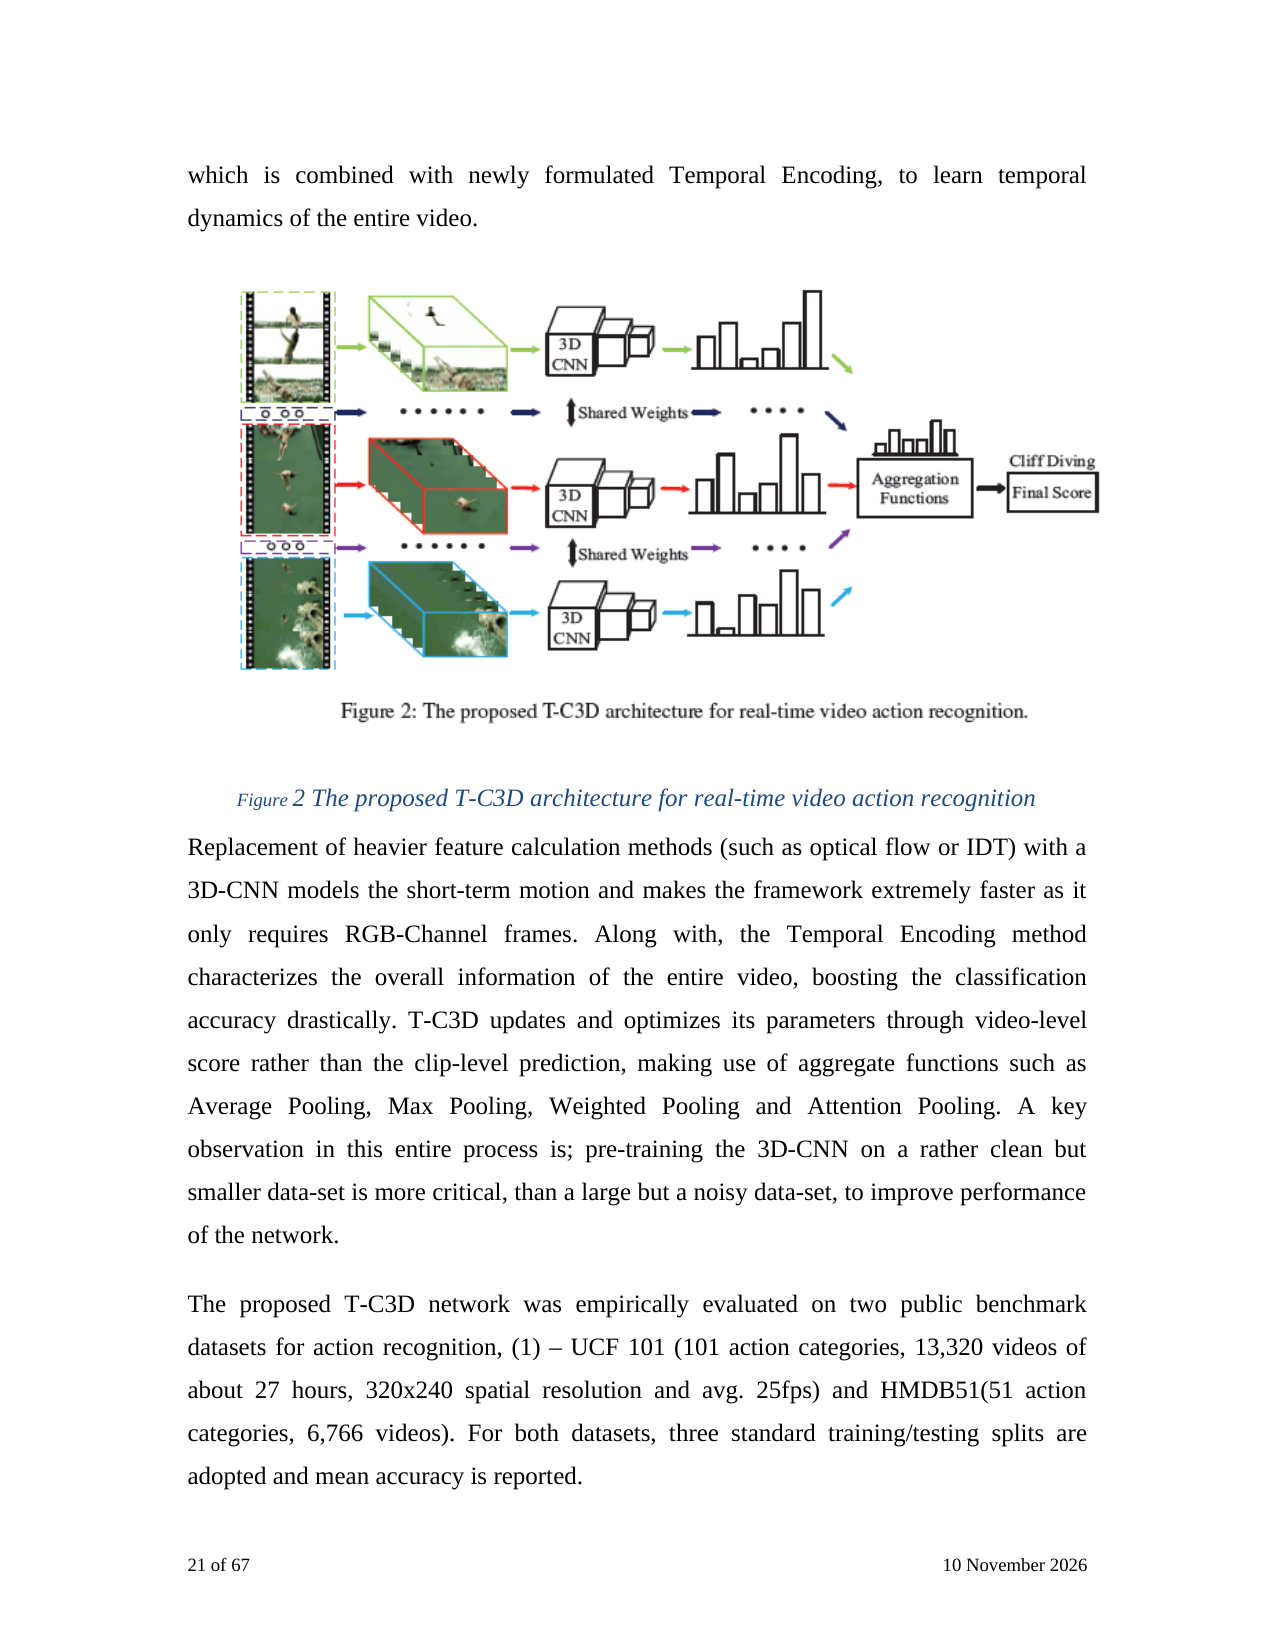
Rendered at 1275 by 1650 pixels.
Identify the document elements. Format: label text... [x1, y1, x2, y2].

text The proposed T-C3D network was empirically evaluated on two public benchmark datasets for action recognition, (1) – UCF 101 (101 action categories, 13,320 videos of about 27 hours, 320x240 spatial resolution and avg. 25fps) and HMDB51(51 action categories, 6,766 videos). For both datasets, three standard training/testing splits are adopted and mean accuracy is reported. [187, 1289, 1088, 1490]
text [187, 160, 1088, 232]
text Figure 2 The proposed T-C3D architecture for real-time video action recognition [187, 783, 1088, 812]
text Replacement of heavier feature calculation methods (such as optical flow or IDT) with a 3D-CNN models the short-term motion and makes the framework extremely faster as it only requires RGB-Channel frames. Along with, the Temporal Encoding method characterizes the overall information of the entire video, boosting the classification accuracy drastically. T-C3D updates and optimizes its parameters through video-level score rather than the clip-level prediction, making use of aggregate functions such as Average Pooling, Max Pooling, Weighted Pooling and Attention Pooling. A key observation in this entire process is; pre-training the 3D-CNN on a rather clean but smaller data-set is more critical, than a large but a noisy data-set, to improve performance of the network. [187, 832, 1088, 1249]
